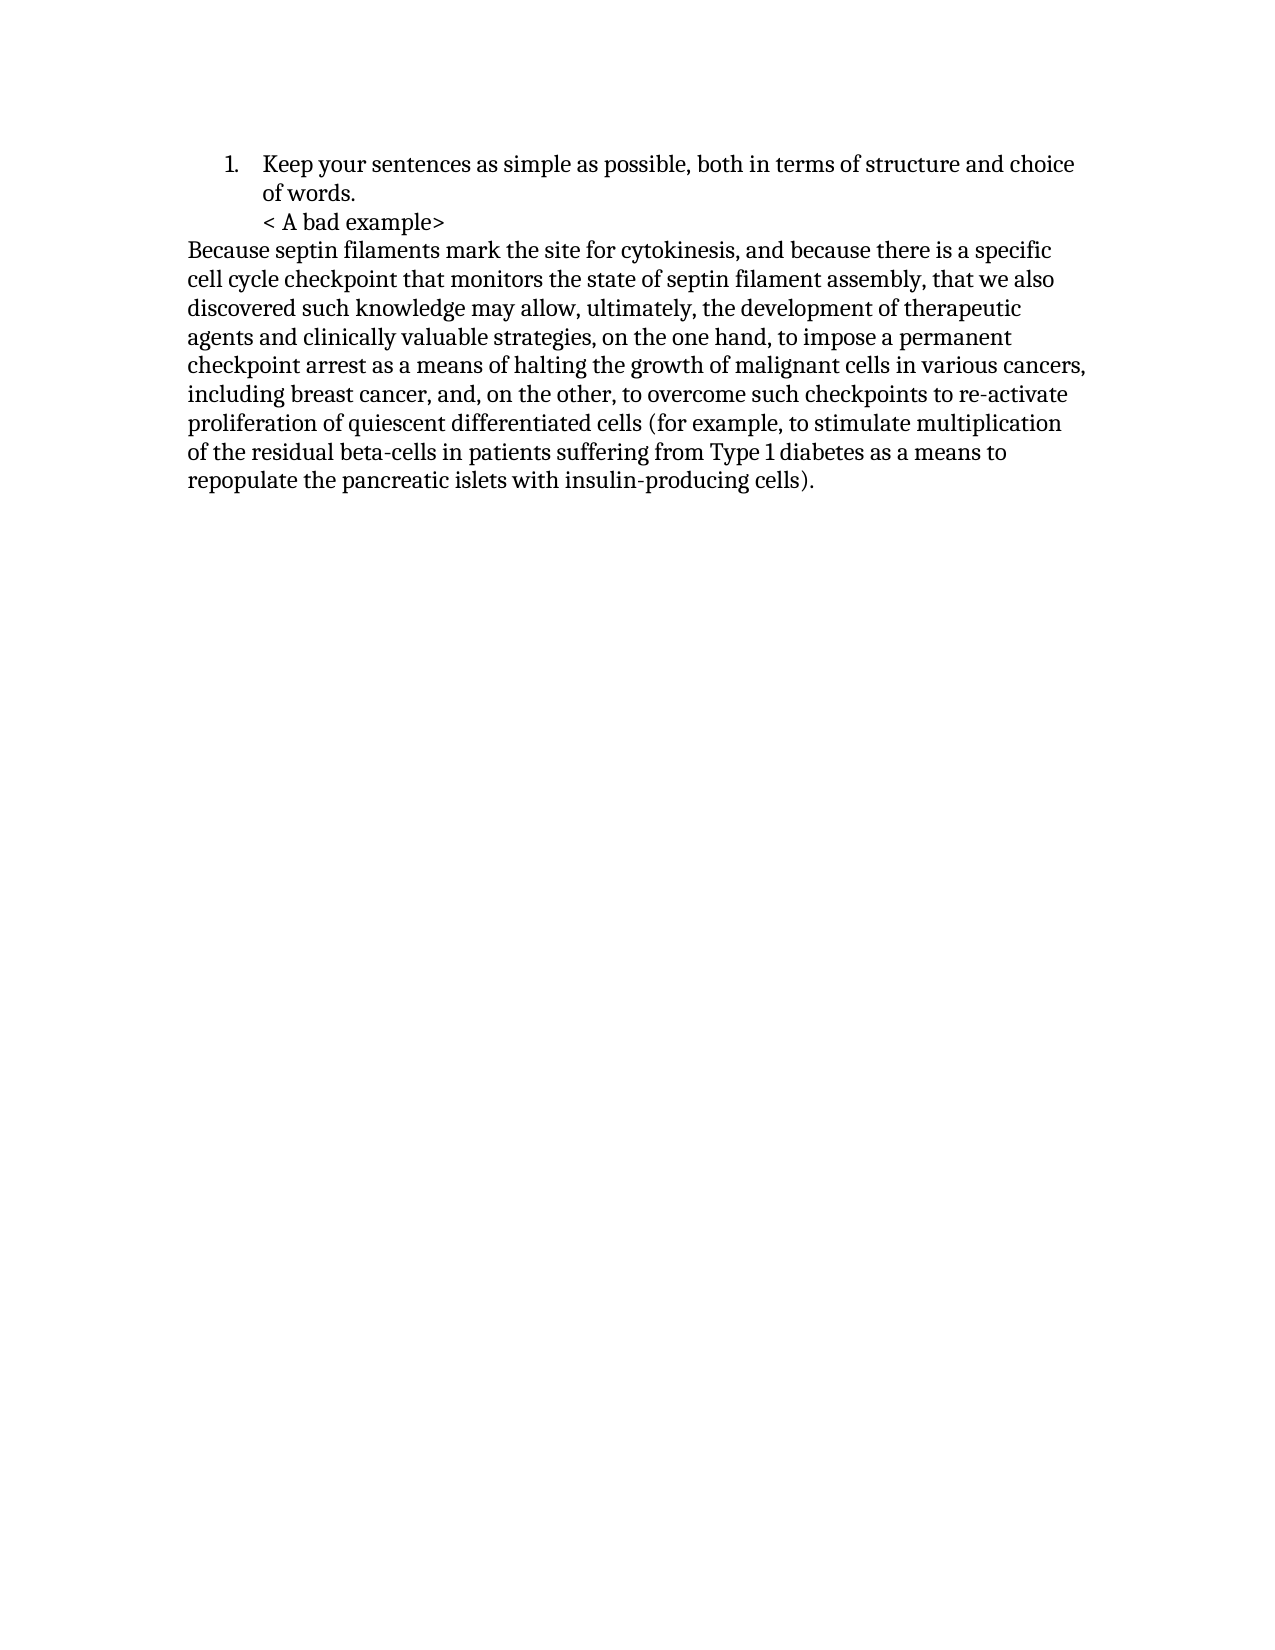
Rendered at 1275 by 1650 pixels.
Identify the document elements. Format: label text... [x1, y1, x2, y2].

list < A bad example> [262, 207, 1087, 236]
list Keep your sentences as simple as possible, both in terms of structure and choice of words. [225, 150, 1087, 207]
text Because septin filaments mark the site for cytokinesis, and because there is a specific cell cycle checkpoint that monitors the state of septin filament assembly, that we also discovered such knowledge may allow, ultimately, the development of therapeutic agents and clinically valuable strategies, on the one hand, to impose a permanent checkpoint arrest as a means of halting the growth of malignant cells in various cancers, including breast cancer, and, on the other, to overcome such checkpoints to re-activate proliferation of quiescent differentiated cells (for example, to stimulate multiplication of the residual beta-cells in patients suffering from Type 1 diabetes as a means to repopulate the pancreatic islets with insulin-producing cells). [187, 236, 1087, 495]
